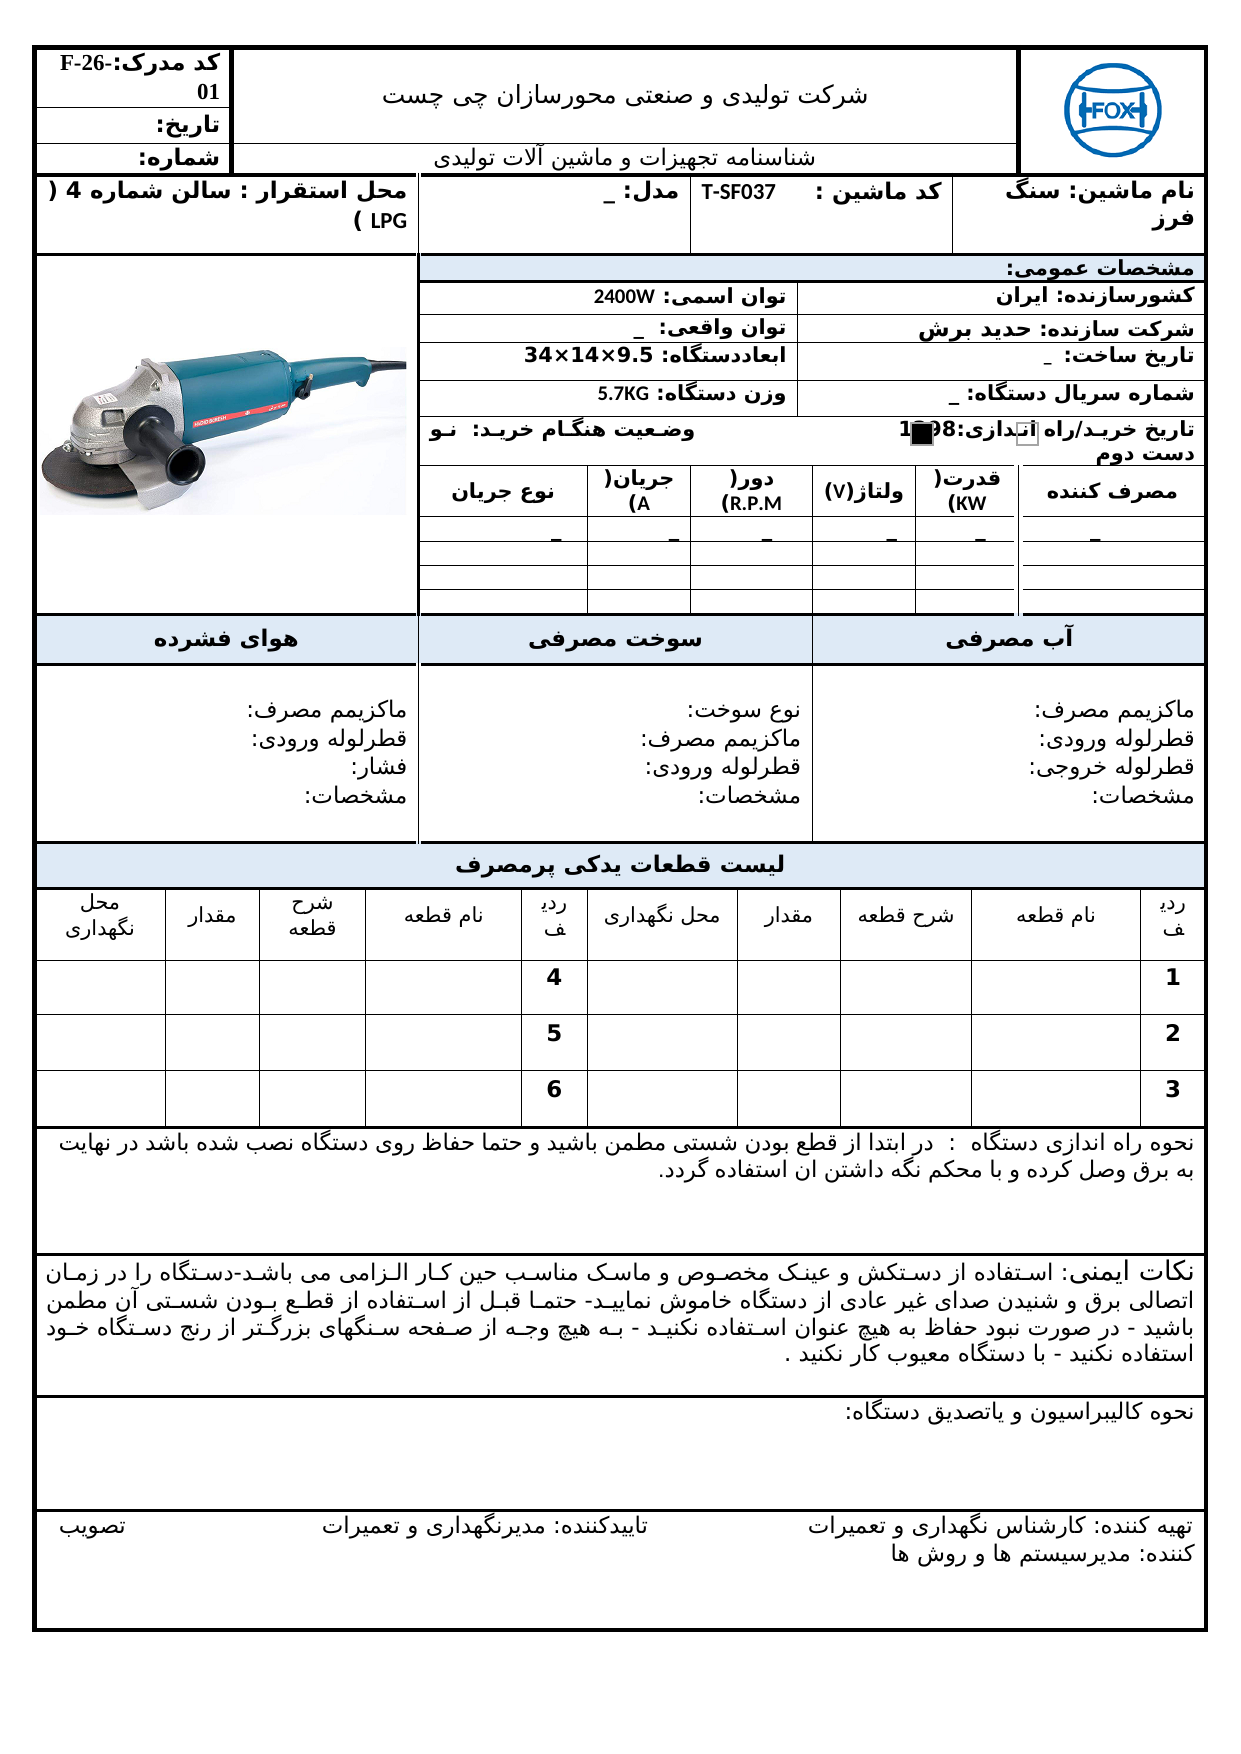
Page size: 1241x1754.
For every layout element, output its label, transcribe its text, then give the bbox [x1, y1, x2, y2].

table_cell مقدار [166, 890, 259, 959]
table_cell قدرت(KW) [916, 465, 1018, 516]
table_cell [166, 1071, 259, 1126]
table_cell مدل: _ [419, 173, 690, 253]
table_cell کد ماشین : T-SF037 [691, 177, 952, 253]
table_cell مشخصات عمومی: [420, 253, 1204, 280]
table_cell نحوه راه اندازی دستگاه : در ابتدا از قطع بودن شستی مطمن باشید و حتما حفاظ روی دستگاه نصب شده باشد در نهایت به برق وصل کرده و با محکم نگه داشتن ان استفاده گردد. [37, 1129, 1204, 1252]
table_cell 1 [1141, 961, 1204, 1014]
table_cell _ [813, 517, 915, 541]
table_cell [813, 542, 915, 565]
table_cell وزن دستگاه: 5.7KG [420, 381, 797, 416]
table_cell [37, 1015, 165, 1070]
table_cell شناسنامه تجهیزات و ماشین آلات تولیدی [234, 144, 1016, 172]
table_cell [1019, 589, 1204, 613]
table_cell [972, 1071, 1140, 1126]
table_cell [588, 590, 690, 613]
table_cell [813, 566, 915, 589]
table_cell [260, 1071, 365, 1126]
table_cell مصرف کننده [1019, 465, 1204, 516]
table_cell تاریخ خرید/راه اندازی:1398 وضعیت هنگام خرید: نو دست دوم [420, 417, 1204, 465]
table_cell [1019, 565, 1204, 589]
table_cell [972, 961, 1140, 1014]
table_cell 4 [522, 961, 587, 1014]
table_cell [916, 565, 1018, 589]
table_cell [588, 1015, 737, 1070]
table_cell [166, 961, 259, 1014]
table_cell نام قطعه [366, 890, 521, 959]
table_cell [260, 1015, 365, 1070]
table_cell ردیف [1141, 890, 1204, 959]
table_cell [37, 961, 165, 1014]
table_cell نام ماشین: سنگ فرز [953, 177, 1204, 253]
table_cell [1019, 541, 1204, 565]
table_cell تاریخ ساخت: _ [798, 343, 1204, 379]
table_cell توان اسمی: 2400W [420, 283, 797, 314]
table_cell شرح قطعه [260, 890, 365, 959]
table_cell ولتاژ(V) [813, 466, 915, 516]
table_cell محل نگهداری [37, 890, 165, 959]
table_cell [420, 590, 587, 613]
table_cell نوع جریان [420, 466, 587, 516]
picture [39, 347, 407, 515]
table_cell نوع سوخت: ماکزیمم مصرف: قطرلوله ورودی: مشخصات: [419, 663, 812, 841]
table_cell [691, 542, 812, 565]
table_cell [260, 961, 365, 1014]
table_cell [841, 1071, 971, 1126]
table_cell [420, 566, 587, 589]
table_cell [366, 1015, 521, 1070]
table_cell [37, 1071, 165, 1126]
table_cell [916, 541, 1018, 565]
table_cell [916, 589, 1018, 613]
table_cell 5 [522, 1015, 587, 1070]
table_cell مقدار [738, 890, 840, 959]
table_cell [738, 961, 840, 1014]
table_cell [691, 566, 812, 589]
table_cell [588, 1071, 737, 1126]
table_cell 3 [1141, 1071, 1204, 1126]
table_cell [166, 1015, 259, 1070]
table_cell هوای فشرده [37, 613, 418, 663]
table_cell کشورسازنده: ایران [798, 283, 1204, 314]
table_cell 2 [1141, 1015, 1204, 1070]
table_cell [366, 961, 521, 1014]
table_cell نکات ایمنی: استفاده از دستکش و عینک مخصوص و ماسک مناسب حین کار الزامی می باشد-دستگاه را در زمان اتصالی برق و شنیدن صدای غیر عادی از دستگاه خاموش نمایید- حتما قبل از استفاده از قطع بودن شستی آن مطمن باشید - در صورت نبود حفاظ به هیچ عنوان استفاده نکنید - به هیچ وجه از صفحه سنگهای بزرگتر از رنج دستگاه خود استفاده نکنید - با دستگاه معیوب کار نکنید . [37, 1256, 1204, 1395]
table_cell جریان(A) [588, 466, 690, 516]
table_cell _ [588, 517, 690, 541]
table_cell [588, 542, 690, 565]
table_cell _ [916, 516, 1018, 541]
table_cell نام قطعه [972, 890, 1140, 959]
table_cell [366, 1071, 521, 1126]
table_cell محل استقرار : سالن شماره 4 ( LPG ) [37, 173, 418, 253]
table_cell شماره سریال دستگاه: _ [798, 381, 1204, 416]
table_cell شماره: [37, 144, 229, 172]
table_cell _ [691, 517, 812, 541]
table_cell شرح قطعه [841, 890, 971, 959]
table_cell [691, 590, 812, 613]
table_cell ماکزیمم مصرف: قطرلوله ورودی: قطرلوله خروجی: مشخصات: [813, 666, 1204, 841]
table_cell [37, 253, 417, 613]
table_cell [588, 566, 690, 589]
table_cell ردیف [522, 890, 587, 959]
table_cell توان واقعی: _ [420, 315, 797, 342]
table_cell ماکزیمم مصرف: قطرلوله ورودی: فشار: مشخصات: [37, 663, 418, 841]
table_cell [813, 590, 915, 613]
table_header کد مدرک:F-26-01 [37, 50, 229, 107]
table_cell [841, 961, 971, 1014]
table_cell دور(R.P.M) [691, 466, 812, 516]
table_cell _ [420, 517, 587, 541]
table_cell آب مصرفی [813, 613, 1204, 663]
table_cell ابعاددستگاه: 9.5×14×34 [420, 343, 797, 379]
table_cell تاریخ: [37, 108, 229, 143]
table_cell 6 [522, 1071, 587, 1126]
table_cell لیست قطعات یدکی پرمصرف [37, 841, 1204, 887]
table_cell سوخت مصرفی [419, 613, 812, 663]
table_cell [841, 1015, 971, 1070]
table_cell [738, 1071, 840, 1126]
table_cell [420, 542, 587, 565]
table_cell شرکت سازنده: حدید برش [798, 315, 1204, 342]
table_cell محل نگهداری [588, 890, 737, 959]
table_cell [738, 1015, 840, 1070]
table_cell نحوه کالیبراسیون و یاتصدیق دستگاه: [37, 1398, 1204, 1509]
table_header [1021, 50, 1204, 172]
table_cell [588, 961, 737, 1014]
table_cell [972, 1015, 1140, 1070]
table_header شرکت تولیدی و صنعتی محورسازان چی چست [234, 50, 1016, 143]
table_cell تهیه کننده: کارشناس نگهداری و تعمیرات تاییدکننده: مدیرنگهداری و تعمیرات تصویب کننده: مدیرسیستم ها و روش ها [37, 1512, 1204, 1627]
table_cell _ [1019, 516, 1204, 541]
